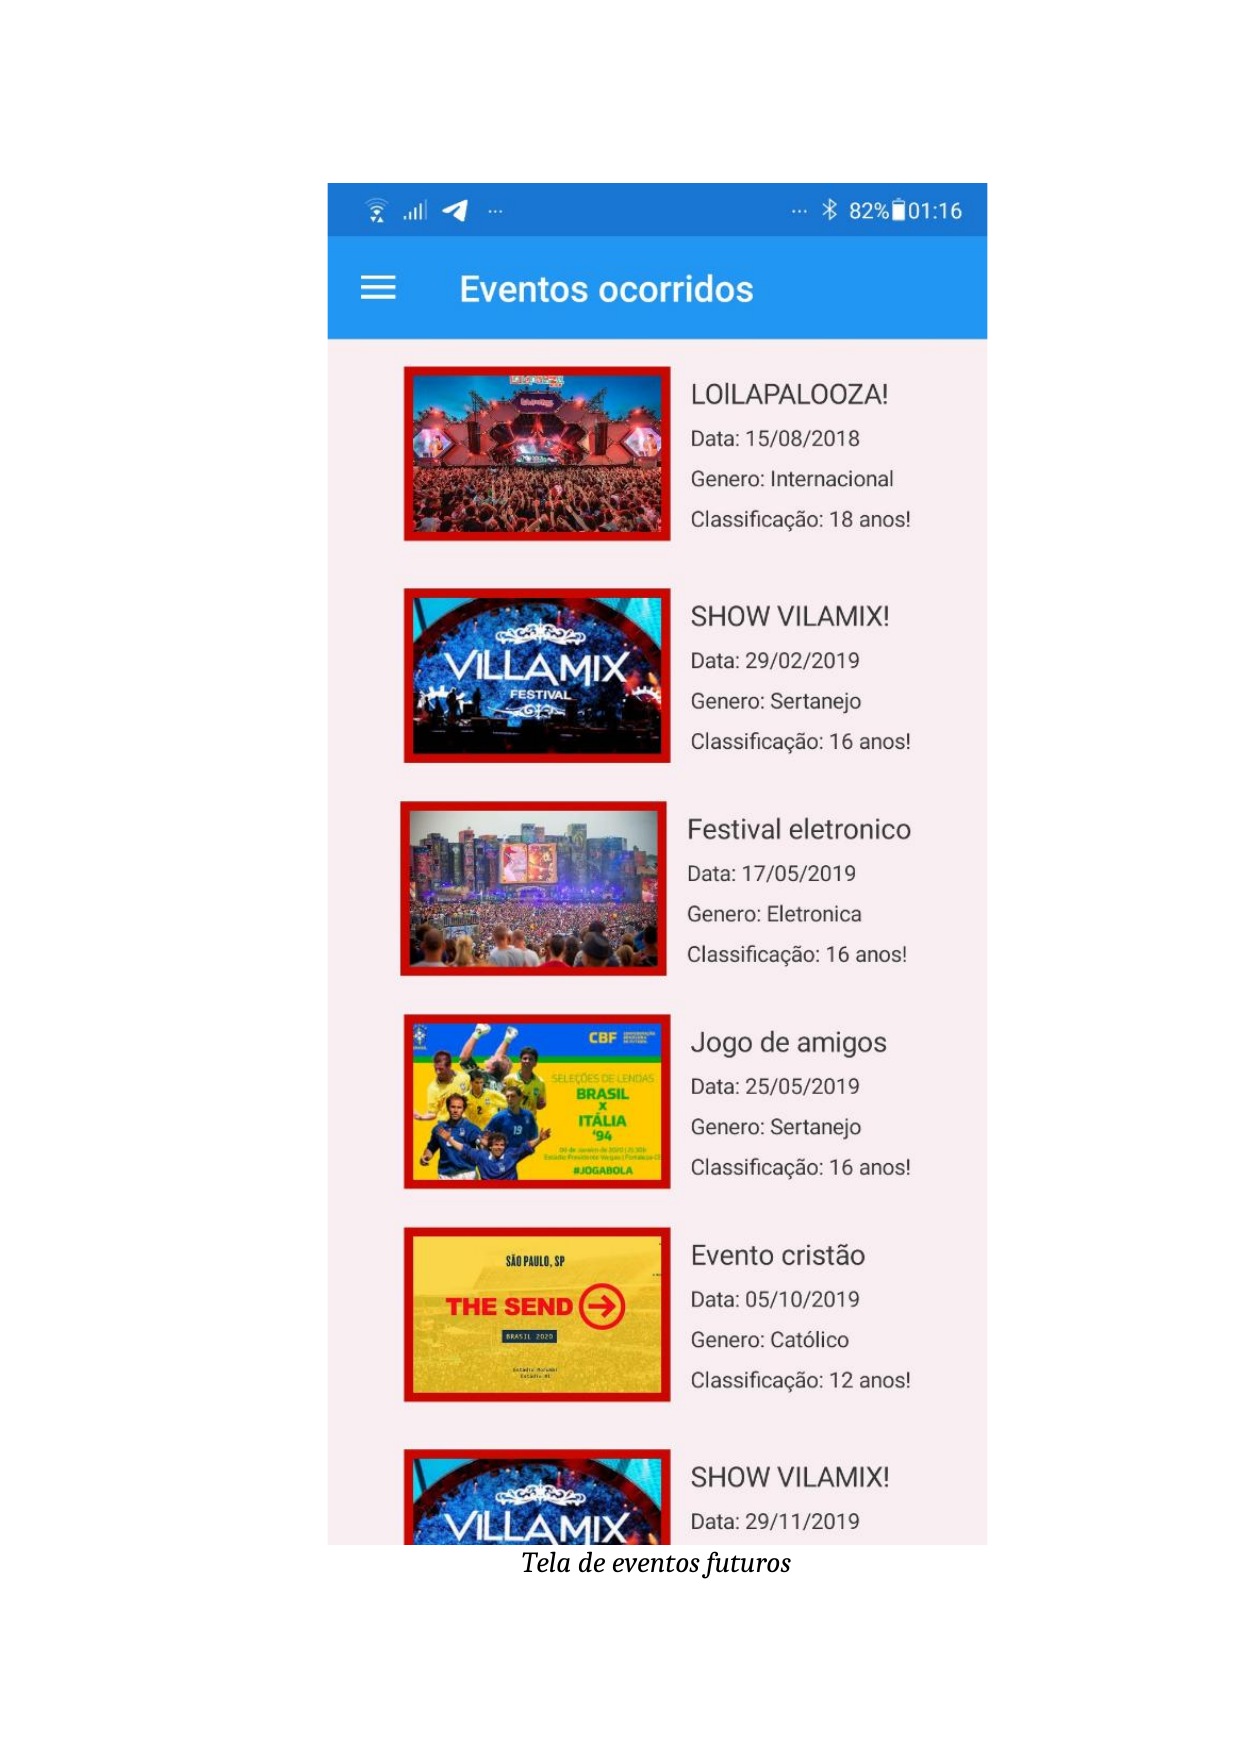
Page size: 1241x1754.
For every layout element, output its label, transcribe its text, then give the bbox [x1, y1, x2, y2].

picture [327, 183, 988, 1545]
list Tela de eventos futuros [252, 1546, 1063, 1580]
